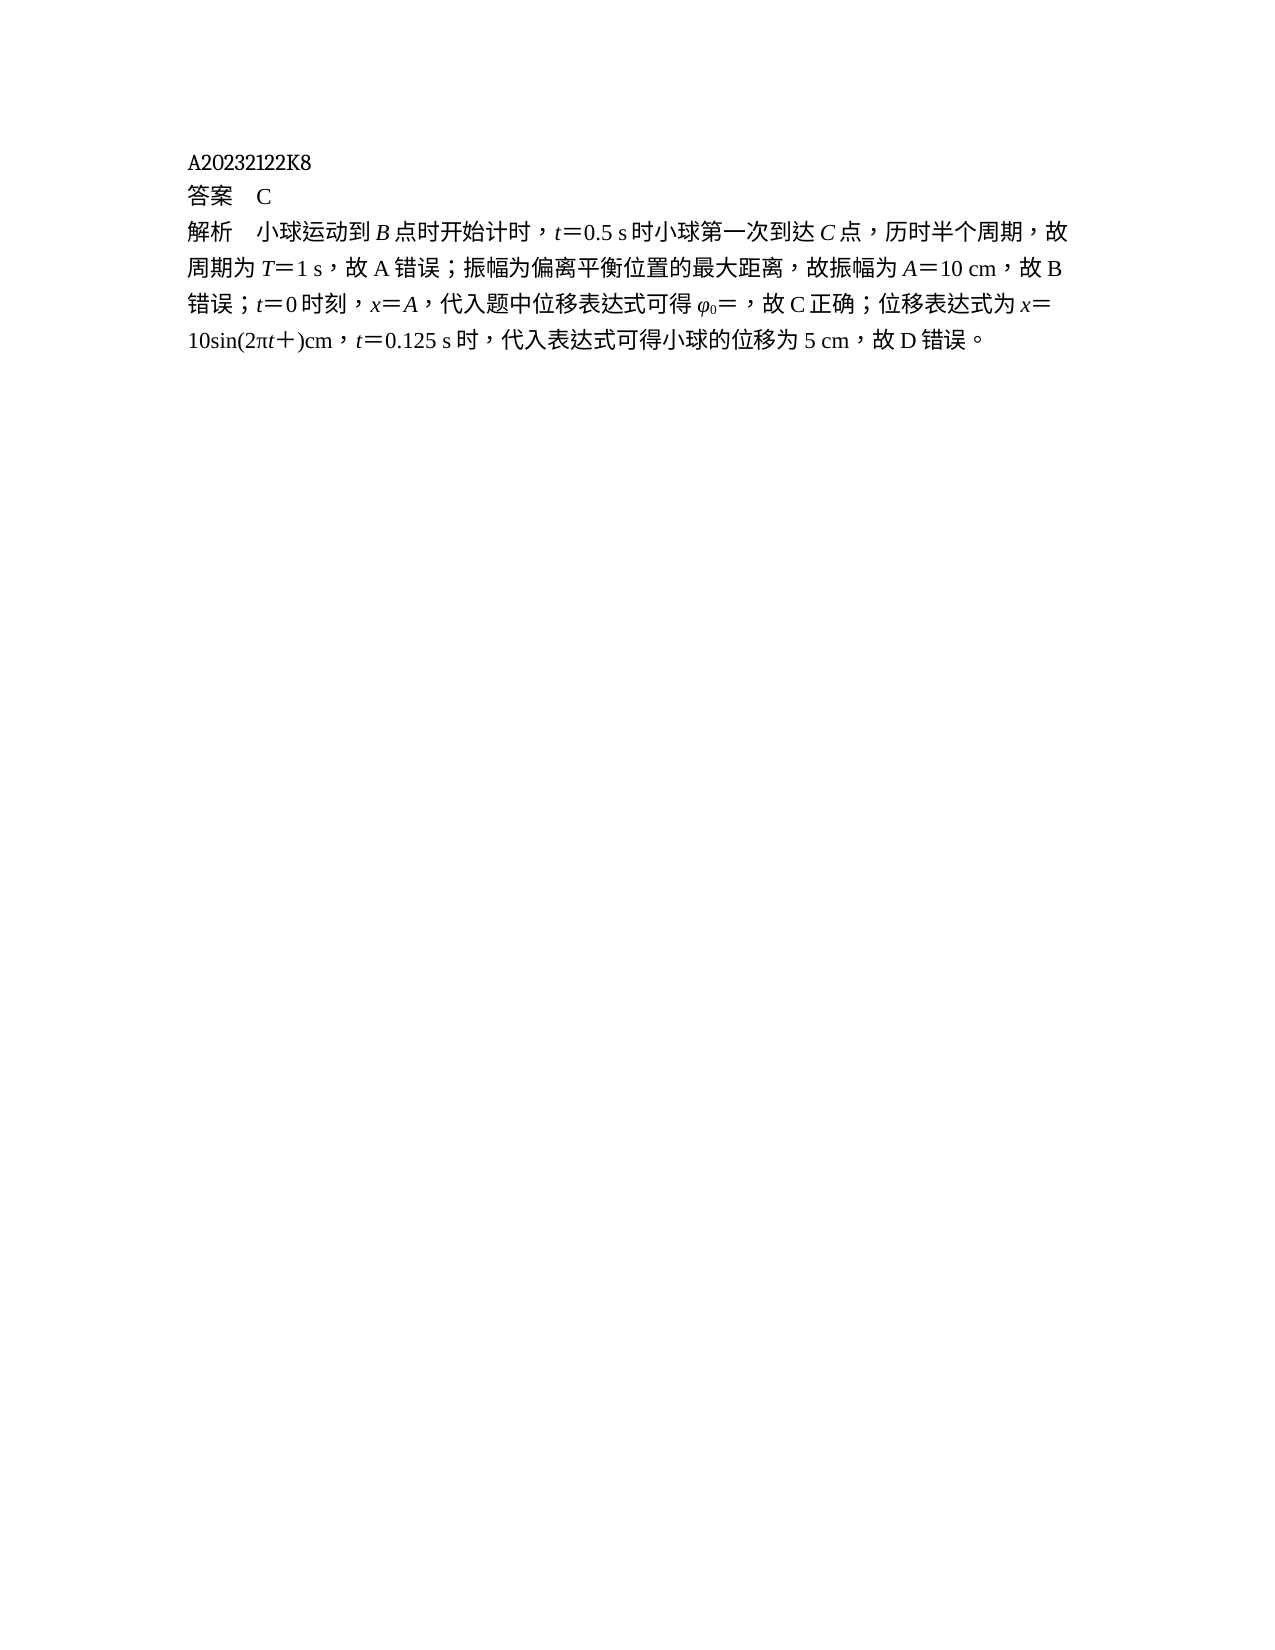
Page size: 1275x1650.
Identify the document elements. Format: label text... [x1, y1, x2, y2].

text A20232122K8 [187, 150, 1087, 176]
text 答案 C [187, 180, 1087, 211]
text 解析 小球运动到B点时开始计时，t＝0.5 s时小球第一次到达C点，历时半个周期，故周期为T＝1 s，故A错误；振幅为偏离平衡位置的最大距离，故振幅为A＝10 cm，故B错误；t＝0时刻，x＝A，代入题中位移表达式可得φ0＝，故C正确；位移表达式为x＝10sin(2πt＋)cm，t＝0.125 s时，代入表达式可得小球的位移为5 cm，故D错误。 [187, 216, 1087, 355]
